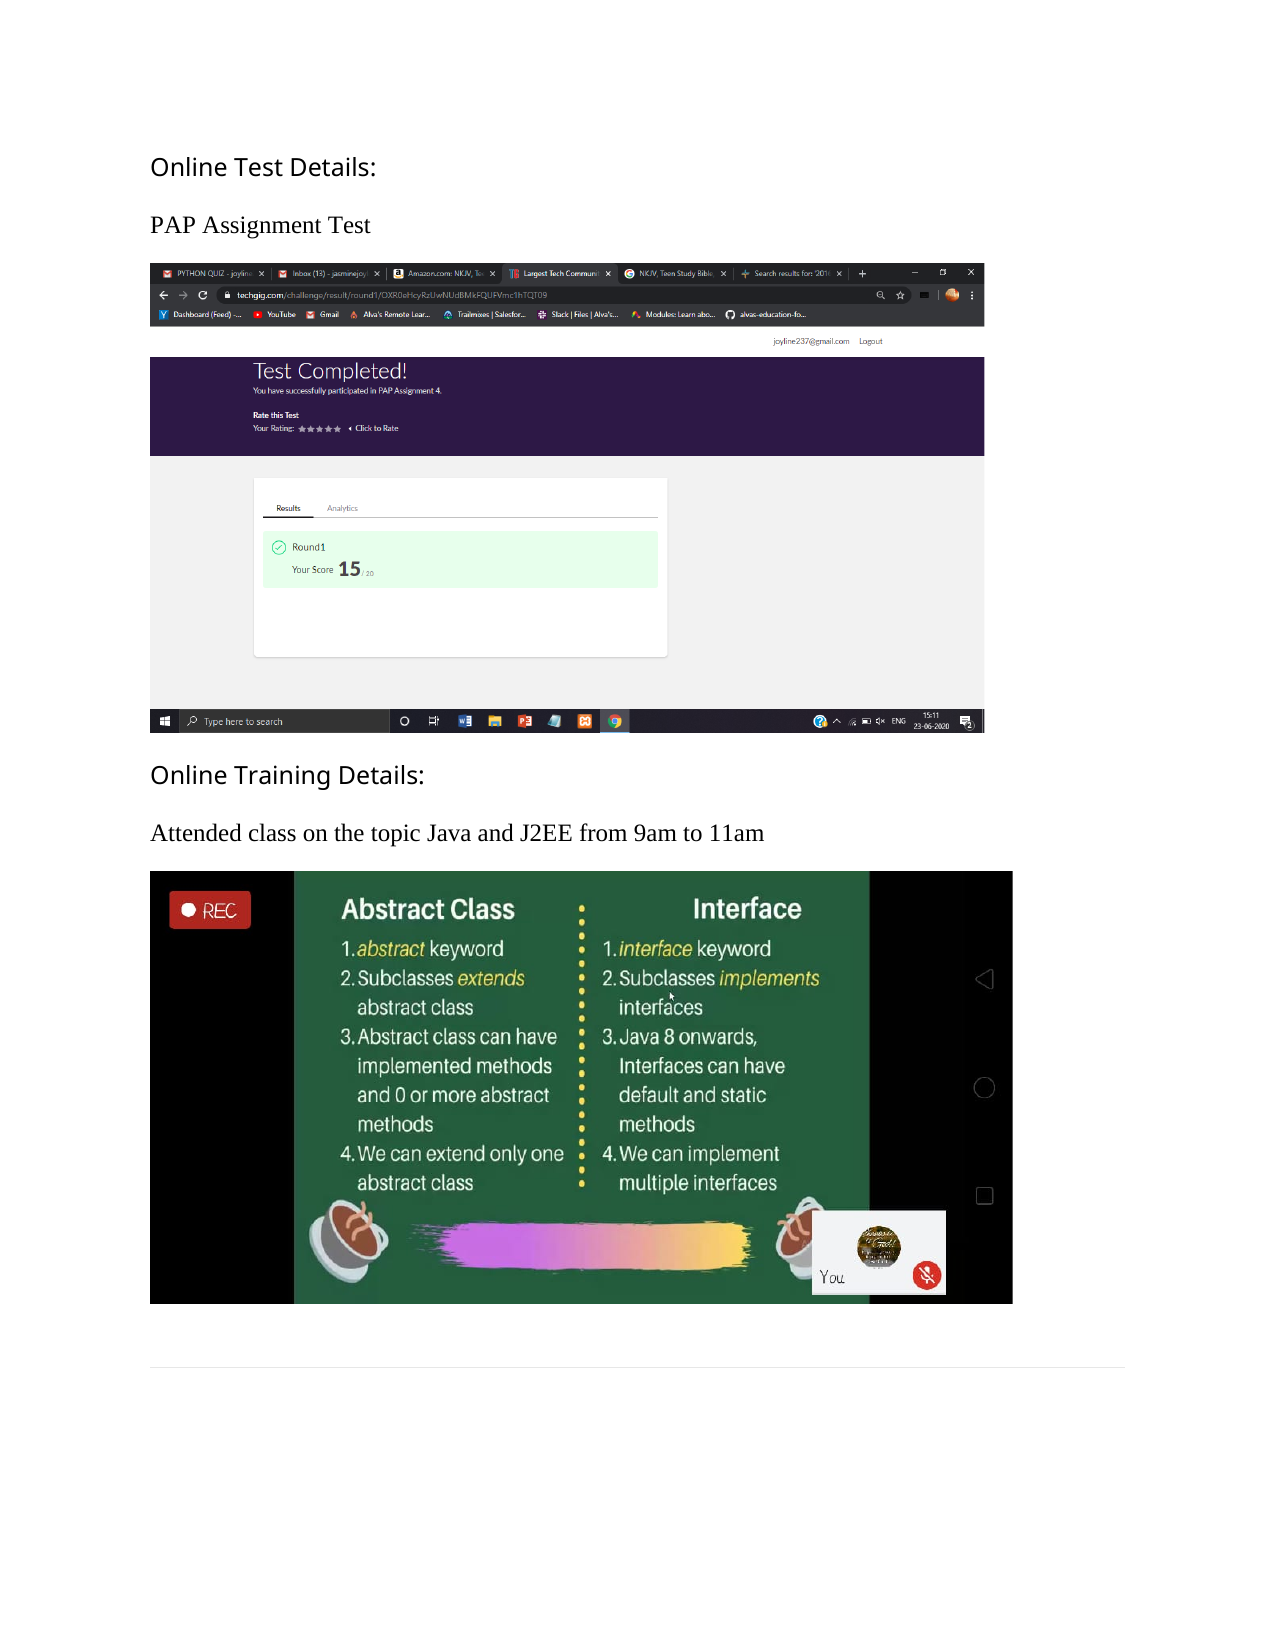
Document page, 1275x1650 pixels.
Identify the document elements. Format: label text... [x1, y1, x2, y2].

picture [150, 263, 985, 733]
picture [150, 871, 1013, 1304]
text Online Test Details: [150, 150, 1125, 184]
text Online Training Details: [150, 758, 1125, 792]
text PAP Assignment Test [150, 210, 1125, 239]
text Attended class on the topic Java and J2EE from 9am to 11am [150, 818, 1125, 847]
